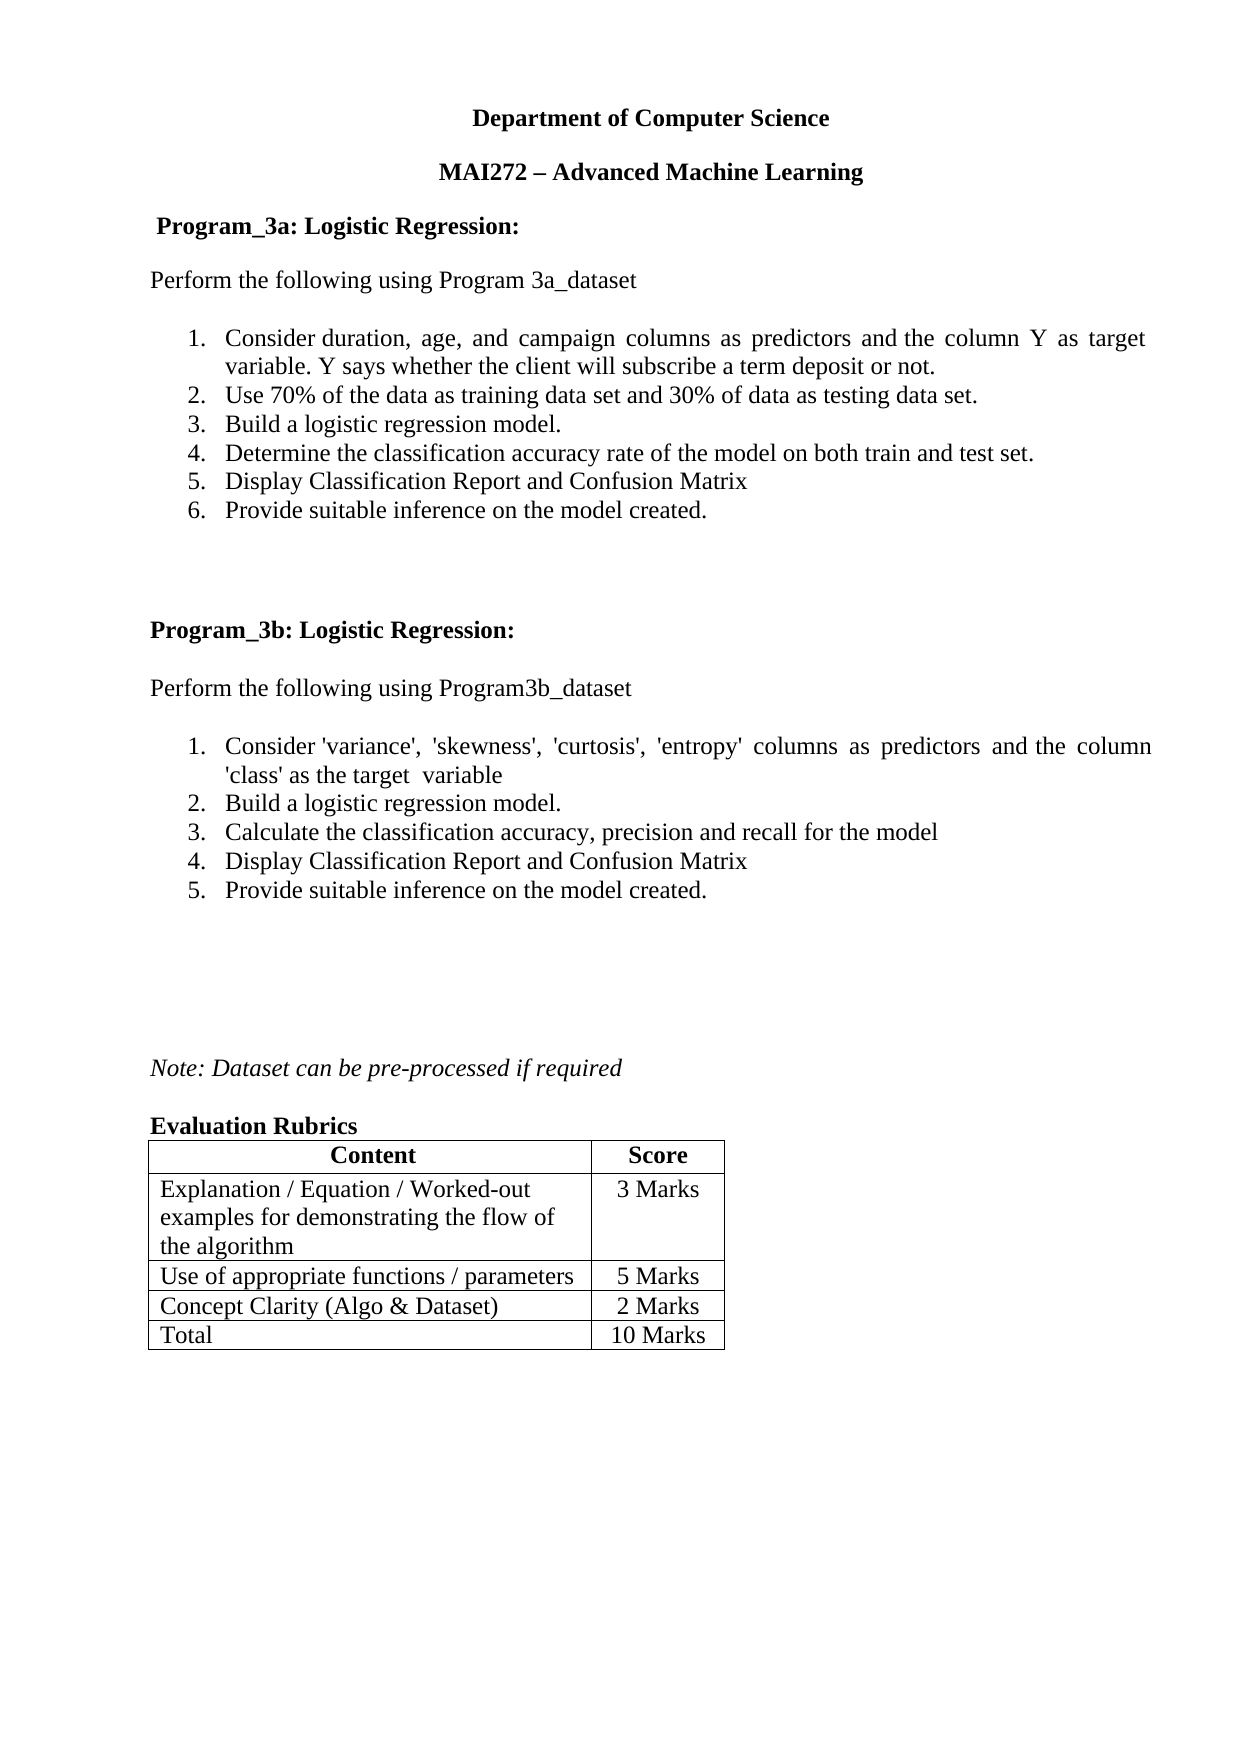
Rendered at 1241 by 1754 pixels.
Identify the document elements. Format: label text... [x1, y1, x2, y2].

list Consider duration, age, and campaign columns as predictors and the column Y as target variable. Y says whether the client will subscribe a term deposit or not. [187, 323, 1152, 380]
text Evaluation Rubrics [150, 1111, 1152, 1139]
list Calculate the classification accuracy, precision and recall for the model [187, 817, 1152, 846]
text Department of Computer Science [150, 103, 1152, 132]
table_cell 5 Marks [592, 1261, 724, 1290]
table_header Score [592, 1141, 724, 1173]
text Perform the following using Program 3a_dataset [150, 265, 1152, 293]
list Provide suitable inference on the model created. [187, 875, 1152, 903]
text Perform the following using Program3b_dataset [150, 673, 1152, 702]
table_cell Use of appropriate functions / parameters [149, 1261, 591, 1290]
table_cell 2 Marks [592, 1291, 724, 1319]
text Note: Dataset can be pre-processed if required [150, 1053, 1152, 1082]
list Display Classification Report and Confusion Matrix [187, 846, 1152, 875]
text MAI272 – Advanced Machine Learning [150, 157, 1152, 186]
list Consider 'variance', 'skewness', 'curtosis', 'entropy' columns as predictors and the column 'class' as the target variable [187, 731, 1152, 788]
list Build a logistic regression model. [187, 409, 1152, 438]
list Use 70% of the data as training data set and 30% of data as testing data set. [187, 380, 1152, 409]
table_cell Total [149, 1321, 591, 1349]
table_cell 3 Marks [592, 1174, 724, 1260]
list Build a logistic regression model. [187, 788, 1152, 817]
table_cell Concept Clarity (Algo & Dataset) [149, 1291, 591, 1319]
table_header Content [149, 1141, 591, 1173]
list Display Classification Report and Confusion Matrix [187, 466, 1152, 495]
table_cell 10 Marks [592, 1321, 724, 1349]
list Provide suitable inference on the model created. [187, 495, 1152, 524]
list Determine the classification accuracy rate of the model on both train and test set. [187, 438, 1152, 466]
table_cell Explanation / Equation / Worked-out examples for demonstrating the flow of the algorithm [149, 1174, 591, 1260]
text Program_3b: Logistic Regression: [150, 615, 1152, 644]
text Program_3a: Logistic Regression: [150, 211, 1152, 240]
